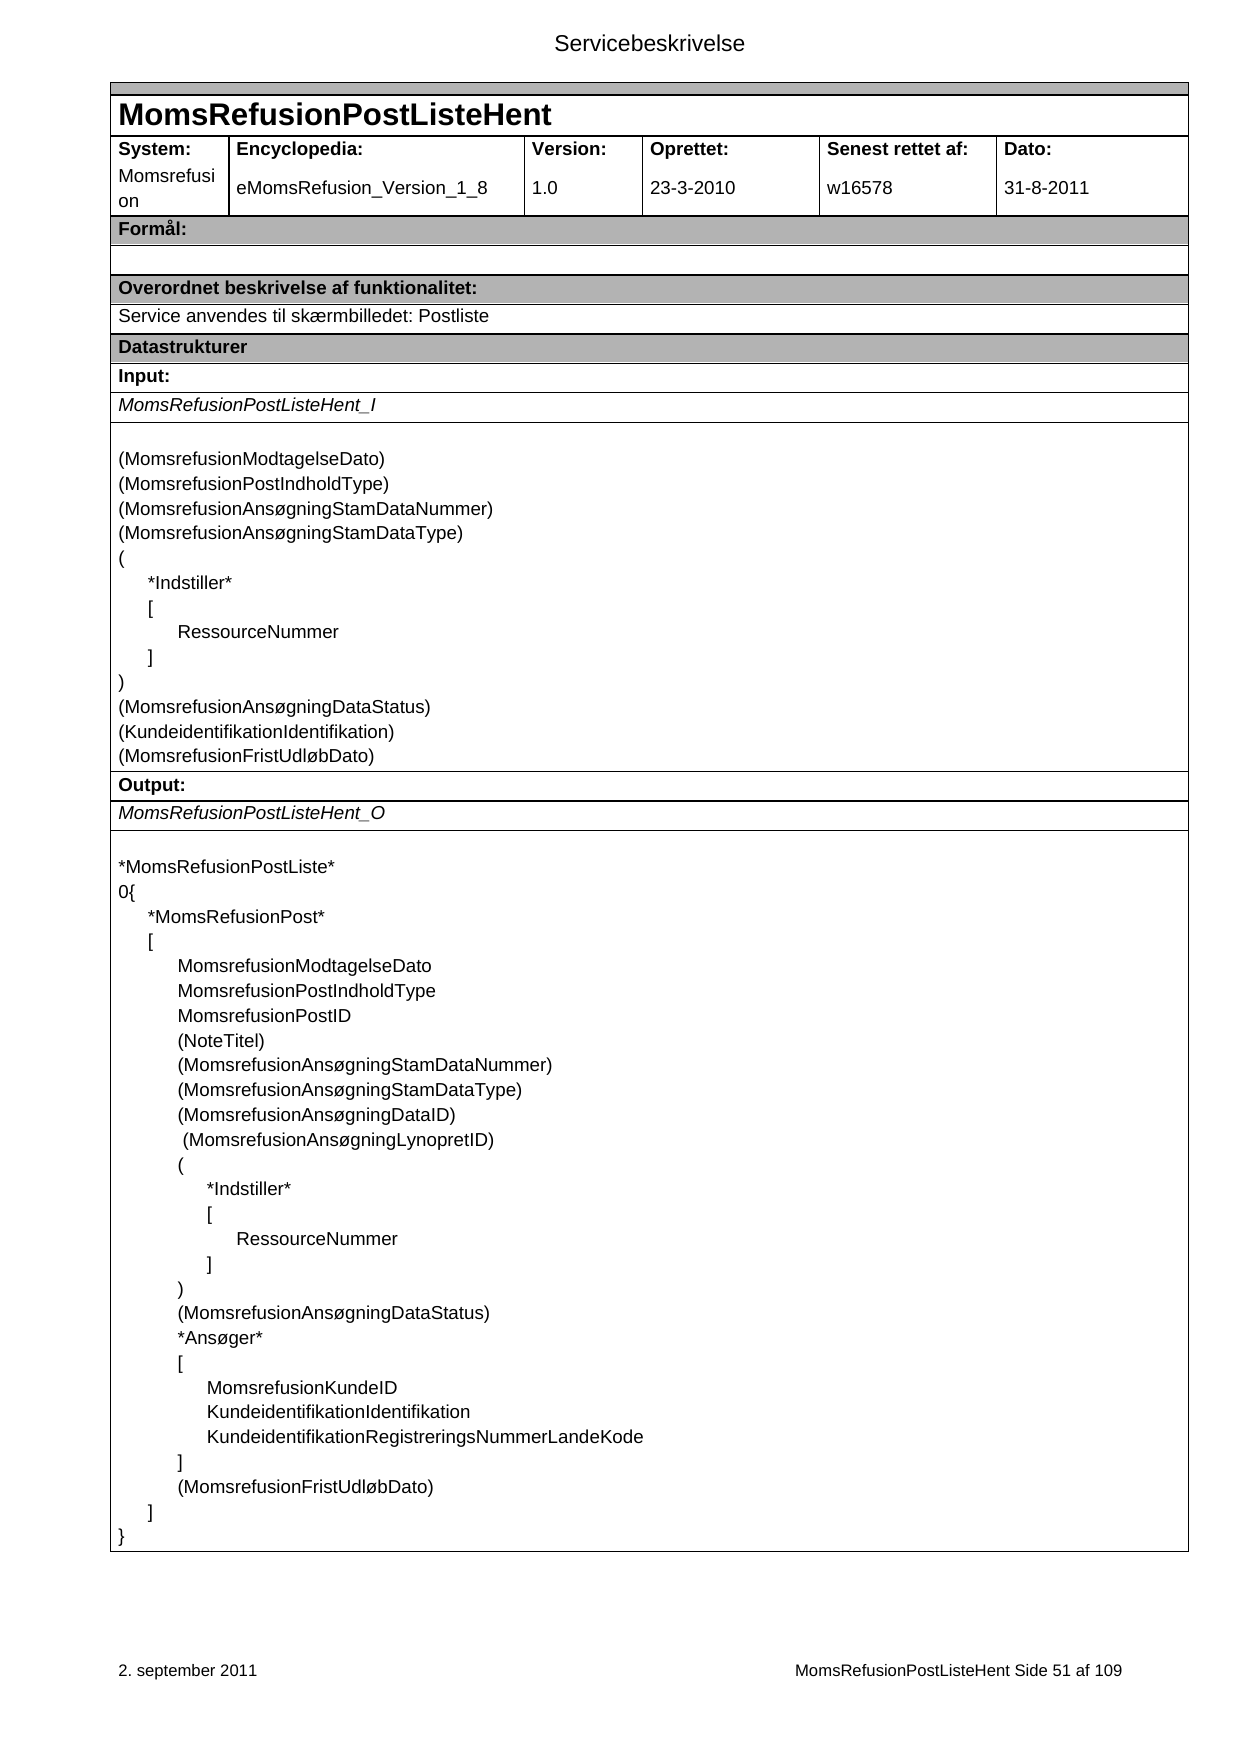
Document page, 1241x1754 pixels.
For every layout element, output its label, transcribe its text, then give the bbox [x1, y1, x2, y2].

table_cell w16578 [820, 165, 996, 215]
table_cell System: [111, 137, 228, 165]
table_cell Output: [111, 772, 1188, 800]
table_cell (MomsrefusionModtagelseDato) (MomsrefusionPostIndholdType) (MomsrefusionAnsøgningStamDataNummer) (MomsrefusionAnsøgningStamDataType) ( *Indstiller* [ RessourceNummer ] ) (MomsrefusionAnsøgningDataStatus) (KundeidentifikationIdentifikation) (MomsrefusionFristUdløbDato) [111, 423, 1188, 771]
table_cell *MomsRefusionPostListe* 0{ *MomsRefusionPost* [ MomsrefusionModtagelseDato MomsrefusionPostIndholdType MomsrefusionPostID (NoteTitel) (MomsrefusionAnsøgningStamDataNummer) (MomsrefusionAnsøgningStamDataType) (MomsrefusionAnsøgningDataID) (MomsrefusionAnsøgningLynopretID) ( *Indstiller* [ RessourceNummer ] ) (MomsrefusionAnsøgningDataStatus) *Ansøger* [ MomsrefusionKundeID KundeidentifikationIdentifikation KundeidentifikationRegistreringsNummerLandeKode ] (MomsrefusionFristUdløbDato) ] } [111, 831, 1188, 1551]
table_cell Momsrefusion [111, 165, 228, 215]
table_cell [111, 246, 1188, 274]
table_cell eMomsRefusion_Version_1_8 [230, 165, 524, 215]
table_cell 1.0 [525, 165, 642, 215]
table_header [111, 83, 1188, 94]
table_cell Service anvendes til skærmbilledet: Postliste [111, 305, 1188, 333]
table_cell 23-3-2010 [643, 165, 819, 215]
table_cell Overordnet beskrivelse af funktionalitet: [111, 276, 1188, 303]
table_cell Dato: [997, 137, 1188, 165]
table_cell MomsRefusionPostListeHent_I [111, 393, 1188, 421]
table_cell Input: [111, 364, 1188, 392]
table_cell MomsRefusionPostListeHent [111, 96, 1188, 135]
table_cell 31-8-2011 [997, 165, 1188, 215]
table_cell Encyclopedia: [230, 137, 524, 165]
table_cell Oprettet: [643, 137, 819, 165]
table_cell MomsRefusionPostListeHent_O [111, 802, 1188, 829]
table_cell Formål: [111, 217, 1188, 244]
table_cell Datastrukturer [111, 335, 1188, 362]
table_cell Senest rettet af: [820, 137, 996, 165]
table_cell Version: [525, 137, 642, 165]
